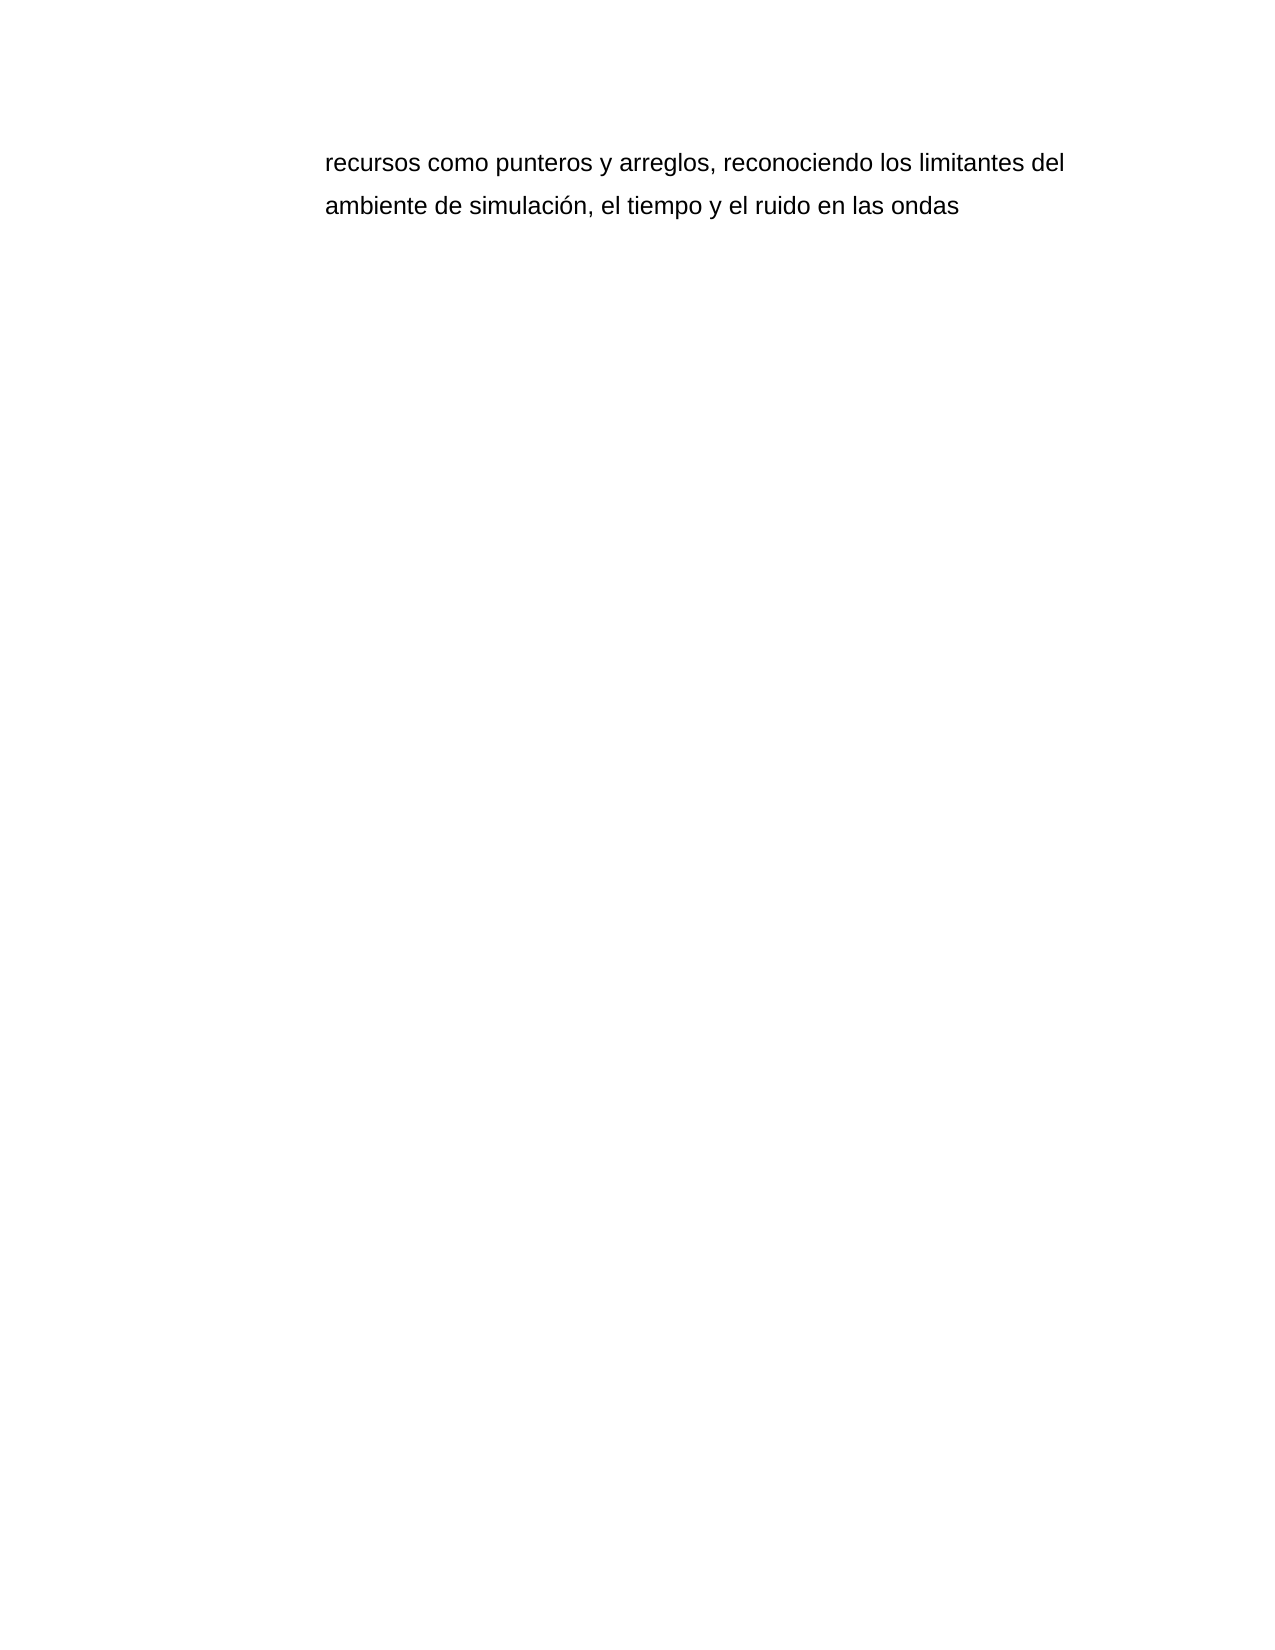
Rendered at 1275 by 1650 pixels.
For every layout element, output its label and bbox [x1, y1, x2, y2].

list [325, 148, 1098, 219]
